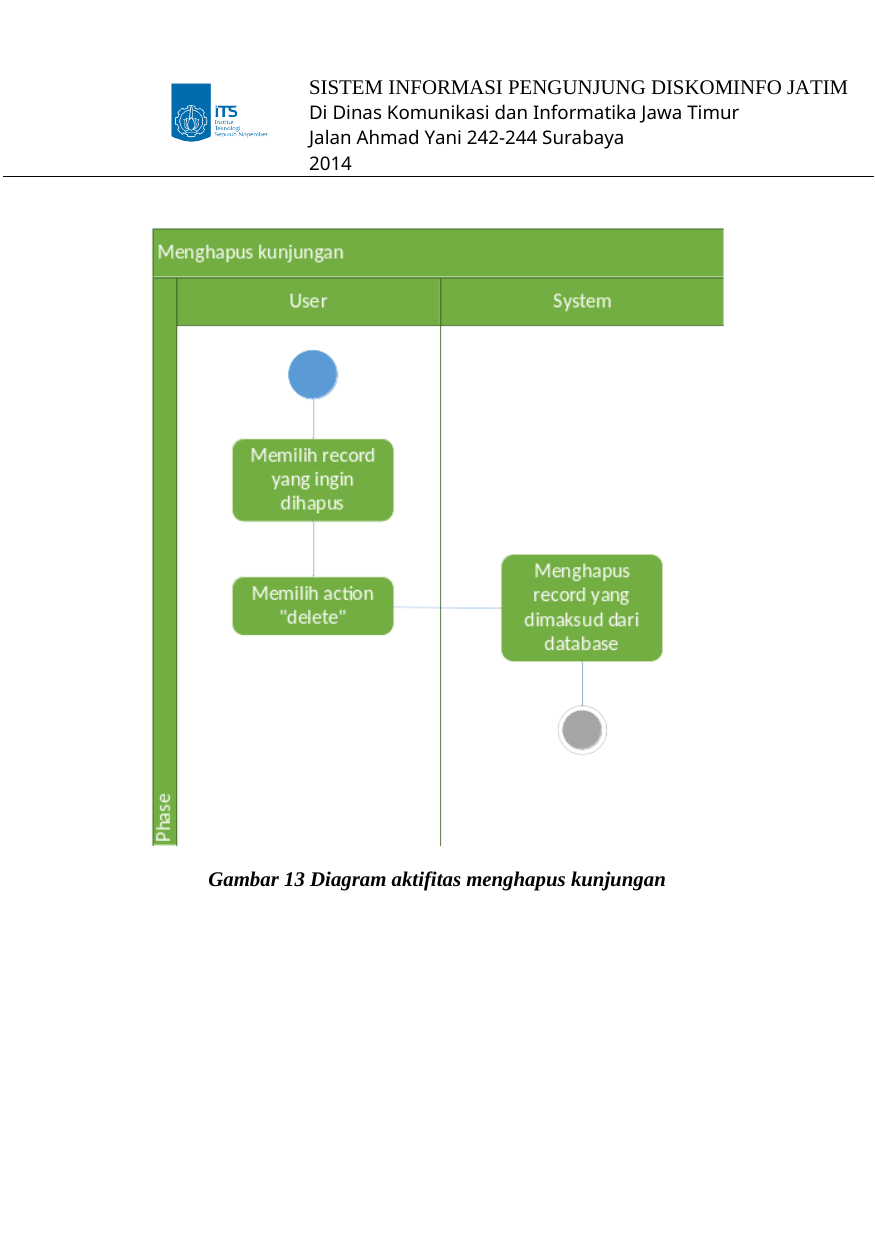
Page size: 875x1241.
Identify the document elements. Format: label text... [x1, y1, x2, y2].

picture [152, 74, 284, 152]
